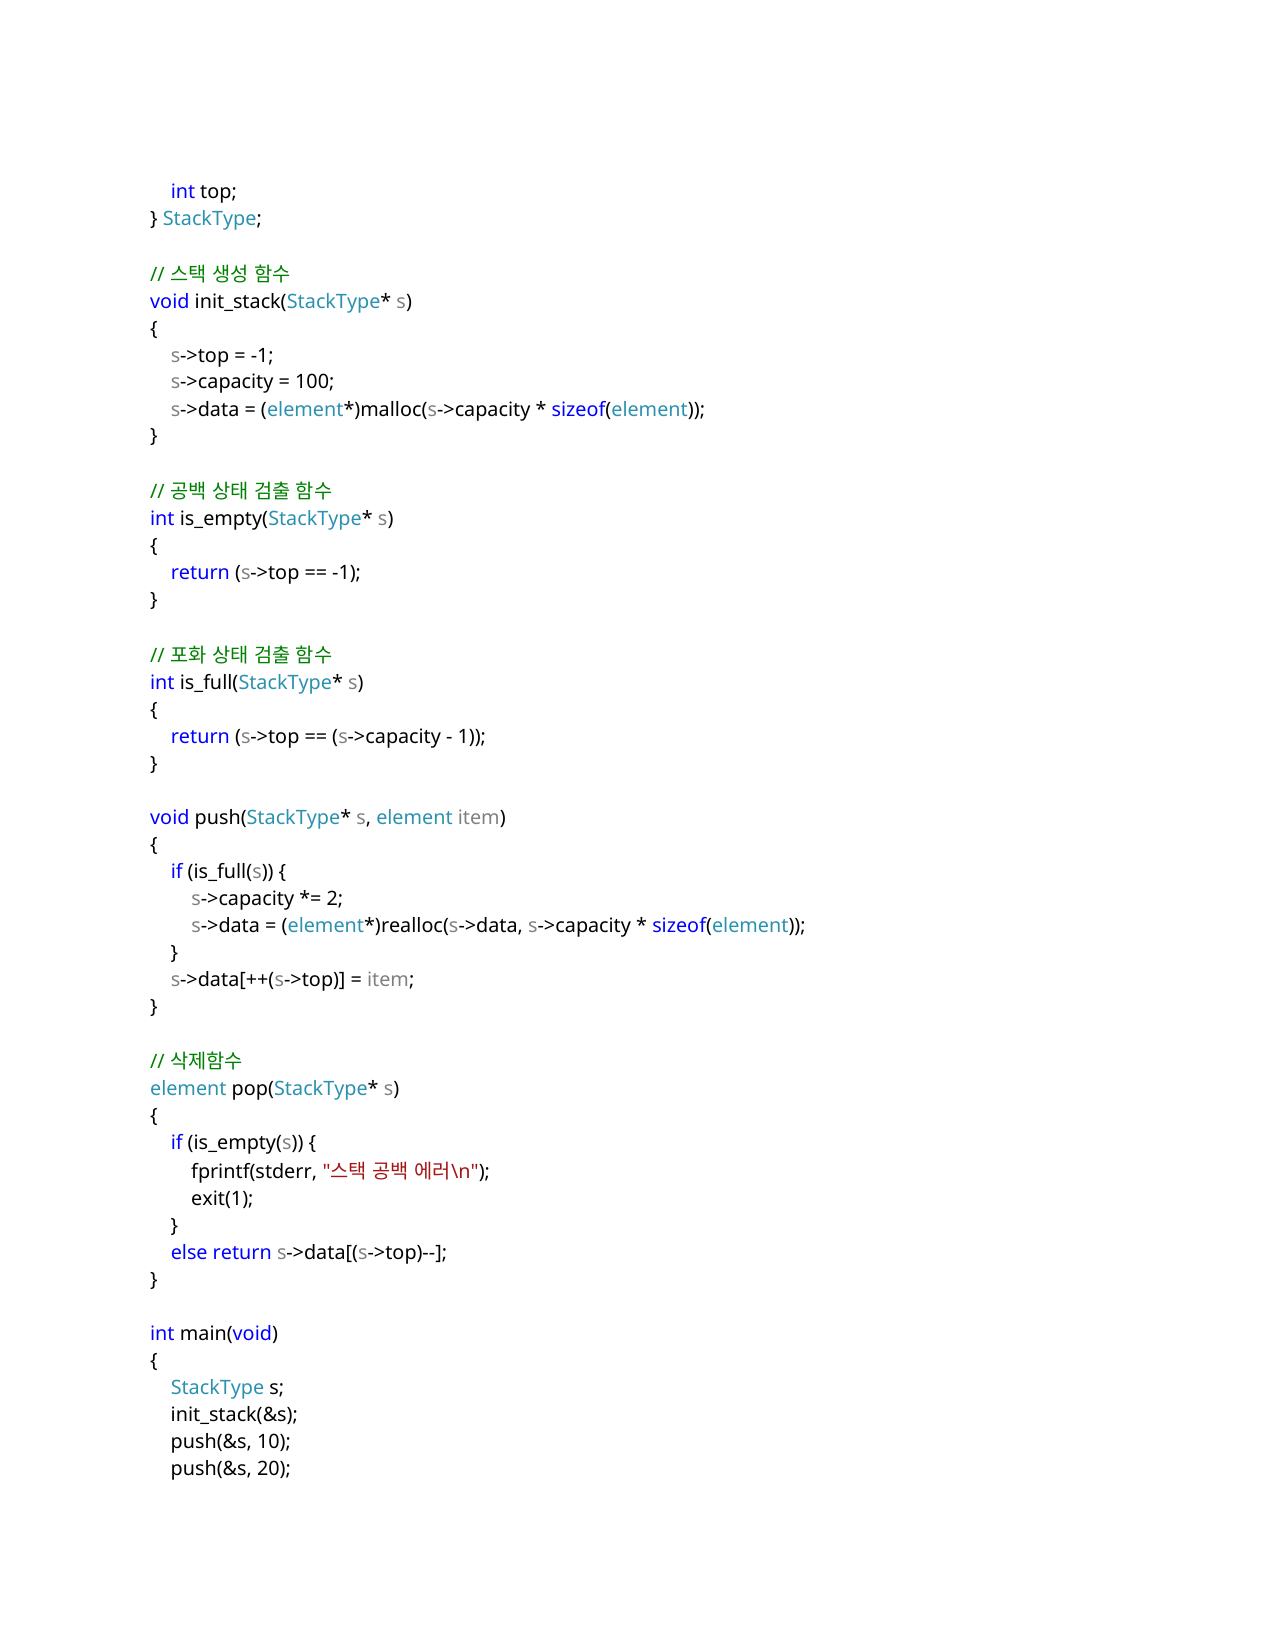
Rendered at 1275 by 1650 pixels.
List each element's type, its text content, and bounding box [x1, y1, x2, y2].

text { [150, 314, 1125, 341]
text // 스택 생성 함수 [150, 258, 1125, 287]
text exit(1); [150, 1184, 1125, 1211]
text fprintf(stderr, "스택 공백 에러\n"); [150, 1156, 1125, 1184]
text return (s->top == (s->capacity - 1)); [150, 722, 1125, 749]
text s->capacity *= 2; [150, 884, 1125, 911]
text int top; [150, 177, 1125, 204]
text StackType s; [150, 1373, 1125, 1400]
text } [150, 992, 1125, 1019]
text } [150, 1211, 1125, 1238]
text if (is_full(s)) { [150, 857, 1125, 884]
text s->data[++(s->top)] = item; [150, 965, 1125, 992]
text s->data = (element*)malloc(s->capacity * sizeof(element)); [150, 395, 1125, 422]
text int is_empty(StackType* s) [150, 504, 1125, 531]
text init_stack(&s); [150, 1400, 1125, 1427]
text void push(StackType* s, element item) [150, 803, 1125, 830]
text { [150, 695, 1125, 722]
text return (s->top == -1); [150, 558, 1125, 585]
text void init_stack(StackType* s) [150, 287, 1125, 314]
text if (is_empty(s)) { [150, 1128, 1125, 1156]
text } [150, 422, 1125, 449]
text } [150, 1265, 1125, 1292]
text int main(void) [150, 1319, 1125, 1346]
text { [150, 830, 1125, 857]
text // 공백 상태 검출 함수 [150, 476, 1125, 504]
text push(&s, 10); [150, 1427, 1125, 1454]
text int is_full(StackType* s) [150, 668, 1125, 695]
text { [150, 1346, 1125, 1373]
text } [150, 938, 1125, 965]
text s->capacity = 100; [150, 368, 1125, 395]
text else return s->data[(s->top)--]; [150, 1238, 1125, 1265]
text element pop(StackType* s) [150, 1074, 1125, 1102]
text // 포화 상태 검출 함수 [150, 639, 1125, 668]
text } StackType; [150, 204, 1125, 231]
text { [150, 1102, 1125, 1128]
text } [150, 585, 1125, 612]
text { [150, 531, 1125, 558]
text s->data = (element*)realloc(s->data, s->capacity * sizeof(element)); [150, 911, 1125, 938]
text // 삭제함수 [150, 1046, 1125, 1074]
text } [150, 749, 1125, 776]
text s->top = -1; [150, 341, 1125, 368]
text push(&s, 20); [150, 1454, 1125, 1481]
